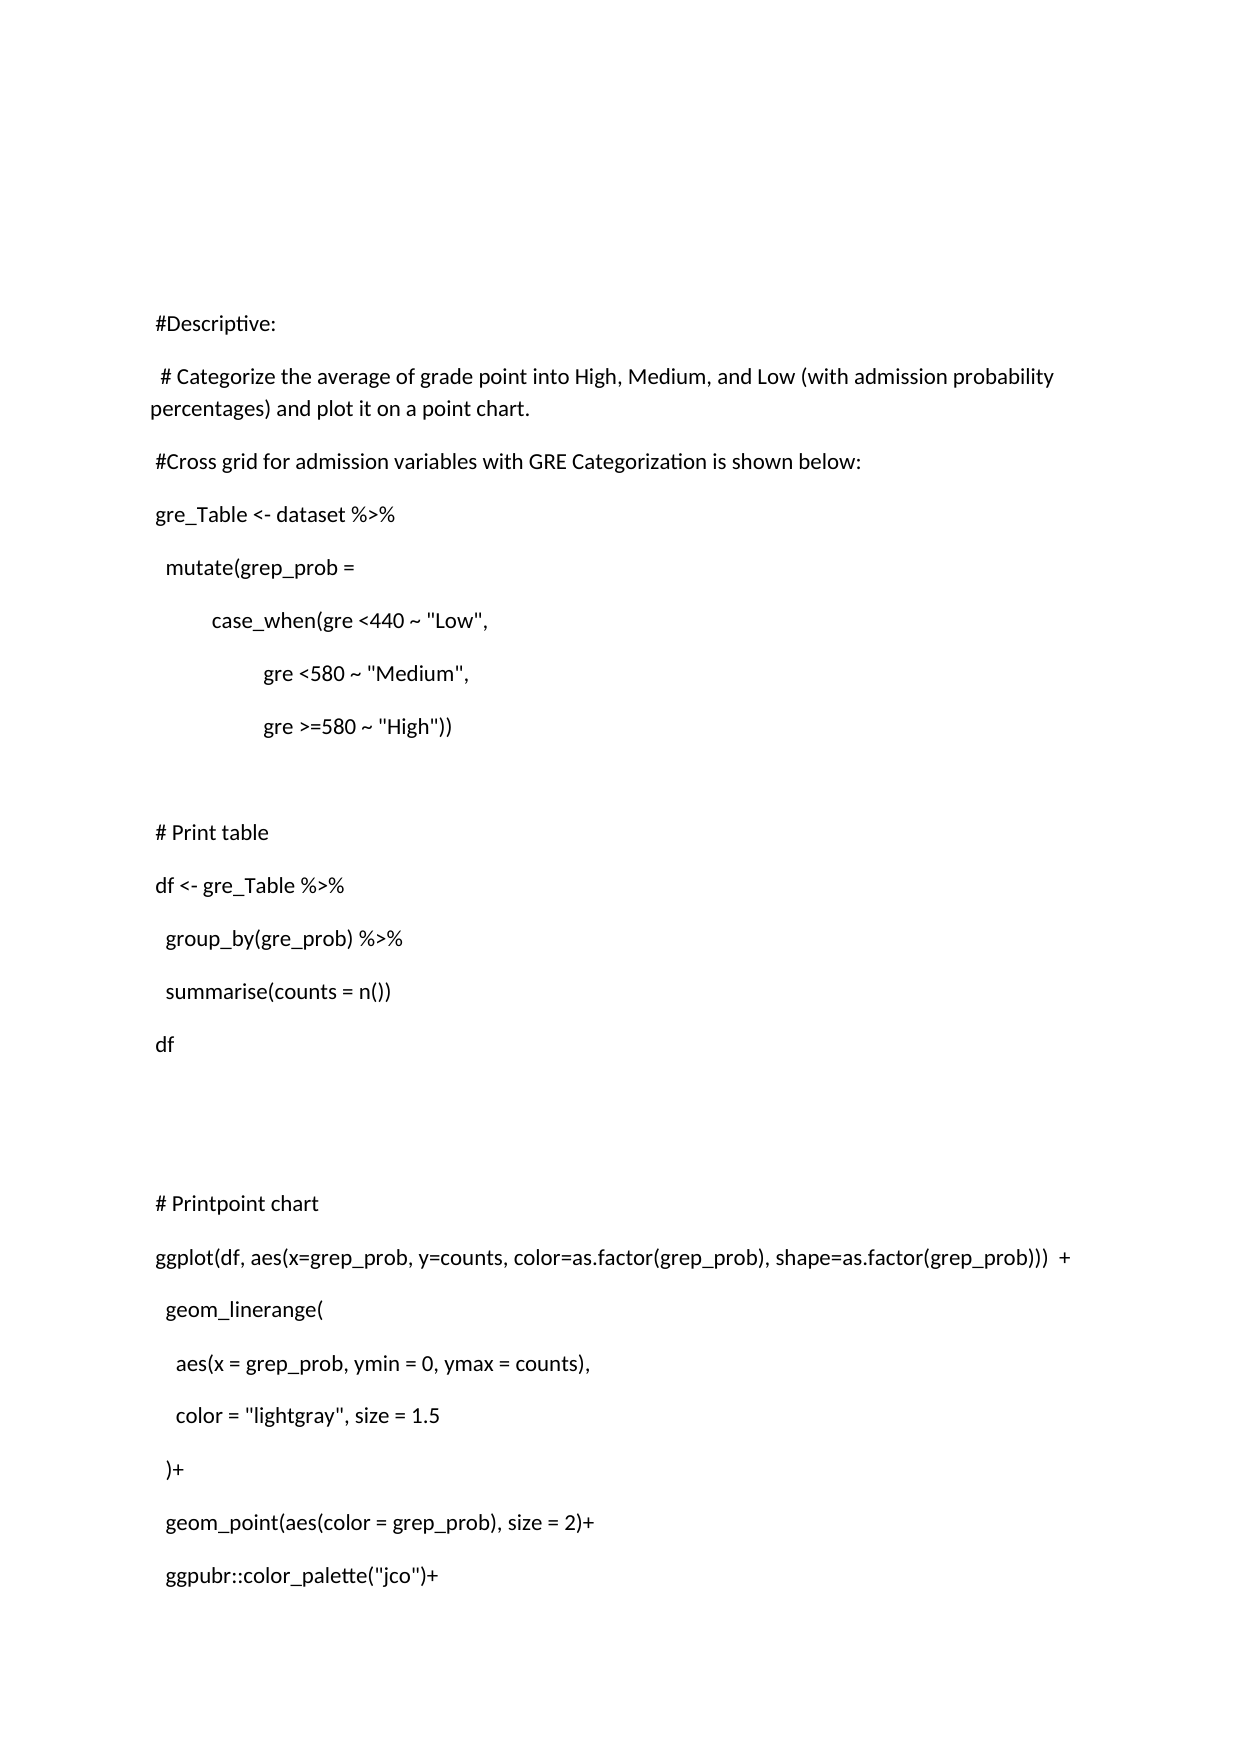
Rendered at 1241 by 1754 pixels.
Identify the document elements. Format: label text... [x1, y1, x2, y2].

text geom_point(aes(color = grep_prob), size = 2)+ [150, 1508, 1090, 1536]
text summarise(counts = n()) [150, 977, 1090, 1006]
text gre_Table <- dataset %>% [150, 500, 1090, 528]
text gre <580 ~ "Medium", [150, 659, 1090, 687]
text #Descriptive: [150, 309, 1090, 337]
text case_when(gre <440 ~ "Low", [150, 606, 1090, 634]
text geom_linerange( [150, 1296, 1090, 1324]
text # Printpoint chart [150, 1189, 1090, 1218]
text )+ [150, 1455, 1090, 1483]
text # Categorize the average of grade point into High, Medium, and Low (with admission probability percentages) and plot it on a point chart. [150, 362, 1090, 422]
text aes(x = grep_prob, ymin = 0, ymax = counts), [150, 1349, 1090, 1377]
text #Cross grid for admission variables with GRE Categorization is shown below: [150, 447, 1090, 475]
text mutate(grep_prob = [150, 553, 1090, 581]
text ggpubr::color_palette("jco")+ [150, 1561, 1090, 1589]
text df [150, 1031, 1090, 1058]
text df <- gre_Table %>% [150, 871, 1090, 899]
text color = "lightgray", size = 1.5 [150, 1402, 1090, 1430]
text group_by(gre_prob) %>% [150, 924, 1090, 952]
text ggplot(df, aes(x=grep_prob, y=counts, color=as.factor(grep_prob), shape=as.factor(grep_prob))) + [150, 1243, 1090, 1271]
text # Print table [150, 818, 1090, 846]
text gre >=580 ~ "High")) [150, 712, 1090, 740]
